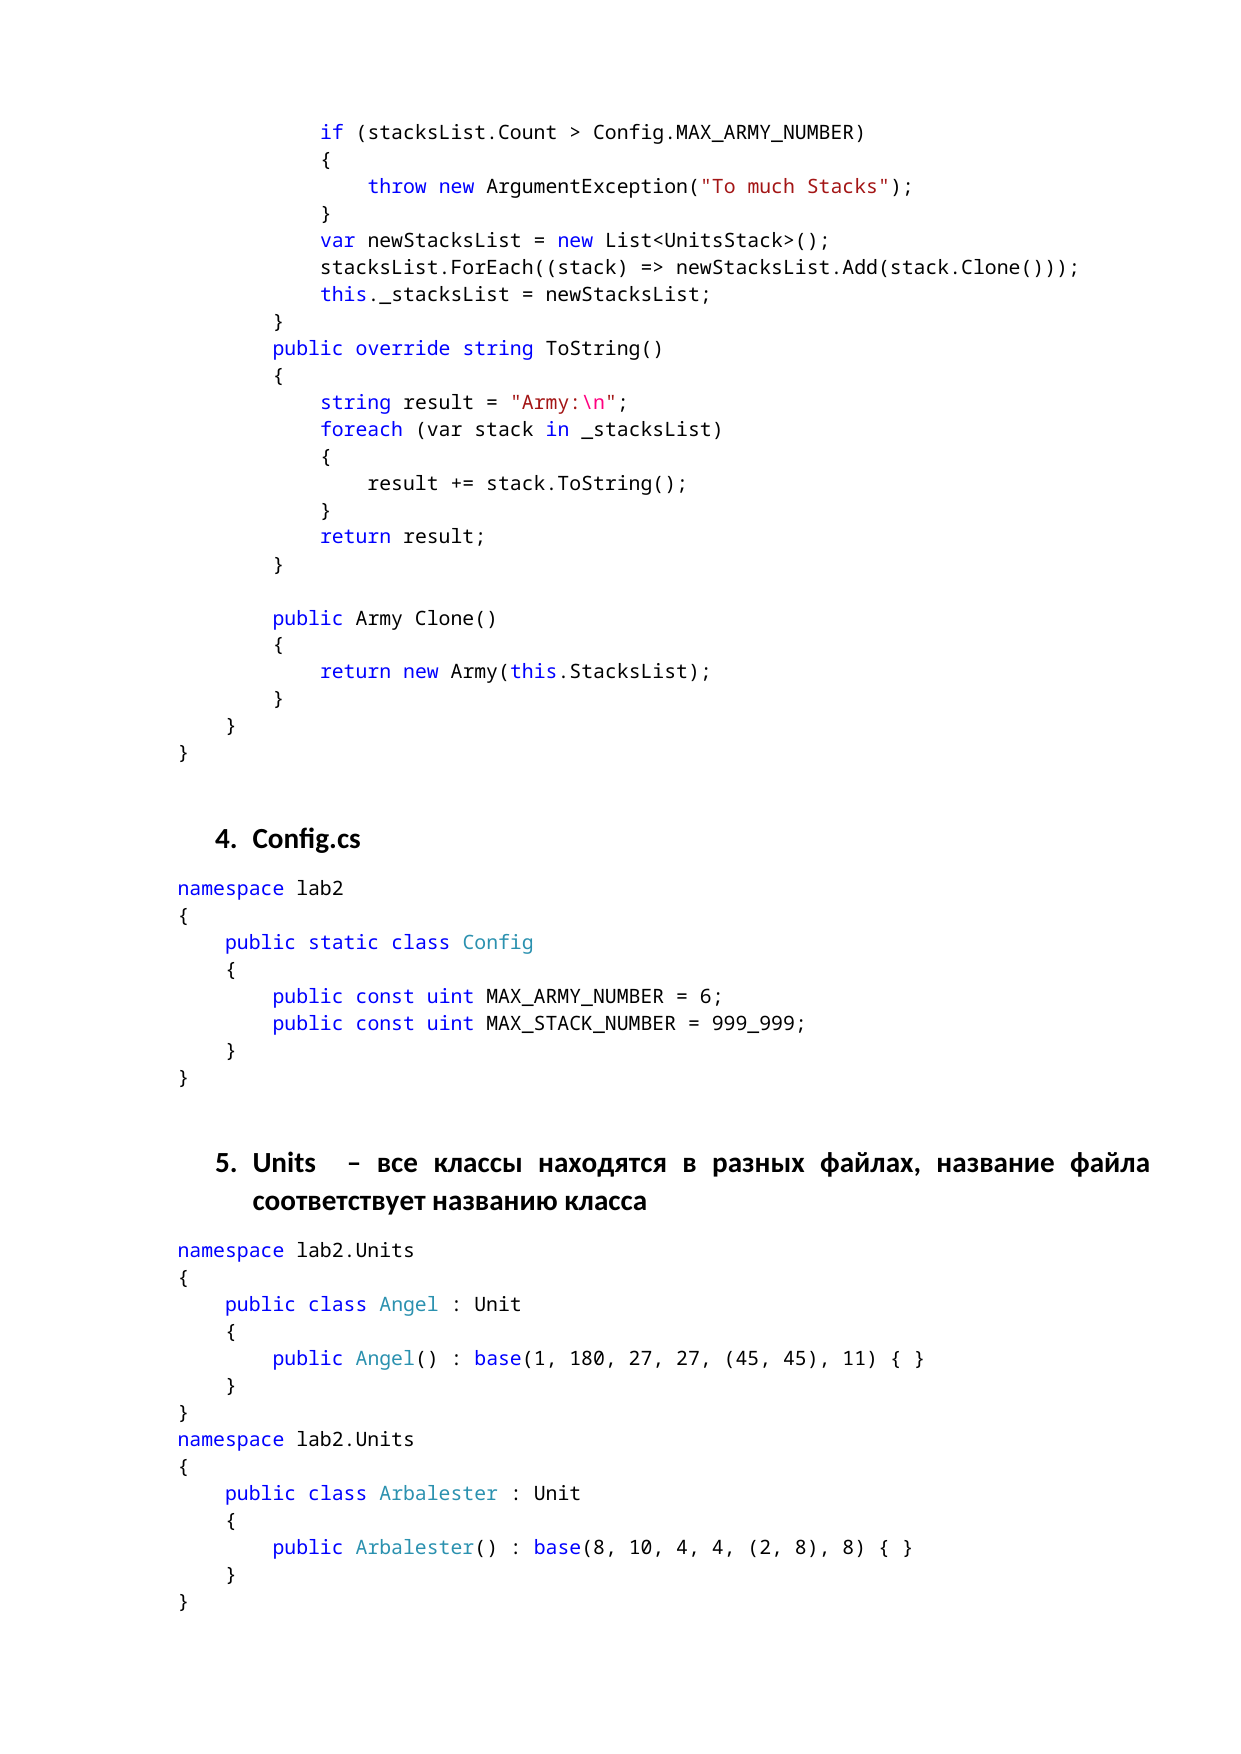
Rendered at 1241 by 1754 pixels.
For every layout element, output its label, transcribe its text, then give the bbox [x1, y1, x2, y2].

list Config.cs [215, 820, 1152, 856]
text public const uint MAX_STACK_NUMBER = 999_999; [177, 1009, 1152, 1036]
text } [177, 712, 1152, 739]
text public Angel() : base(1, 180, 27, 27, (45, 45), 11) { } [177, 1344, 1152, 1372]
text { [177, 955, 1152, 982]
text { [177, 442, 1152, 469]
text } [177, 496, 1152, 523]
text } [177, 739, 1152, 766]
text namespace lab2 [177, 874, 1152, 901]
text this._stacksList = newStacksList; [177, 280, 1152, 307]
text { [177, 1318, 1152, 1344]
text } [177, 550, 1152, 577]
text public class Angel : Unit [177, 1291, 1152, 1318]
text var newStacksList = new List<UnitsStack>(); [177, 226, 1152, 253]
text { [177, 1452, 1152, 1479]
text } [177, 685, 1152, 712]
text { [177, 1264, 1152, 1291]
text } [177, 1372, 1152, 1398]
text public Army Clone() [177, 604, 1152, 631]
text public static class Config [177, 928, 1152, 955]
text { [177, 1506, 1152, 1533]
text } [177, 199, 1152, 226]
text namespace lab2.Units [177, 1237, 1152, 1264]
text public const uint MAX_ARMY_NUMBER = 6; [177, 982, 1152, 1009]
text stacksList.ForEach((stack) => newStacksList.Add(stack.Clone())); [177, 253, 1152, 280]
text string result = "Army:\n"; [177, 388, 1152, 415]
text } [177, 1063, 1152, 1090]
text public class Arbalester : Unit [177, 1479, 1152, 1506]
text return new Army(this.StacksList); [177, 658, 1152, 685]
text } [177, 1398, 1152, 1426]
text { [177, 361, 1152, 388]
list Units – все классы находятся в разных файлах, название файла соответствует названию класса [215, 1144, 1152, 1218]
text if (stacksList.Count > Config.MAX_ARMY_NUMBER) [177, 118, 1152, 145]
text public override string ToString() [177, 334, 1152, 361]
text throw new ArgumentException("To much Stacks"); [177, 172, 1152, 199]
text } [177, 1036, 1152, 1063]
text } [177, 1587, 1152, 1614]
text { [177, 631, 1152, 658]
text return result; [177, 523, 1152, 550]
text } [177, 1560, 1152, 1587]
text { [177, 901, 1152, 928]
text } [177, 307, 1152, 334]
text result += stack.ToString(); [177, 469, 1152, 496]
text { [177, 145, 1152, 172]
text foreach (var stack in _stacksList) [177, 415, 1152, 442]
text public Arbalester() : base(8, 10, 4, 4, (2, 8), 8) { } [177, 1533, 1152, 1560]
text namespace lab2.Units [177, 1426, 1152, 1452]
